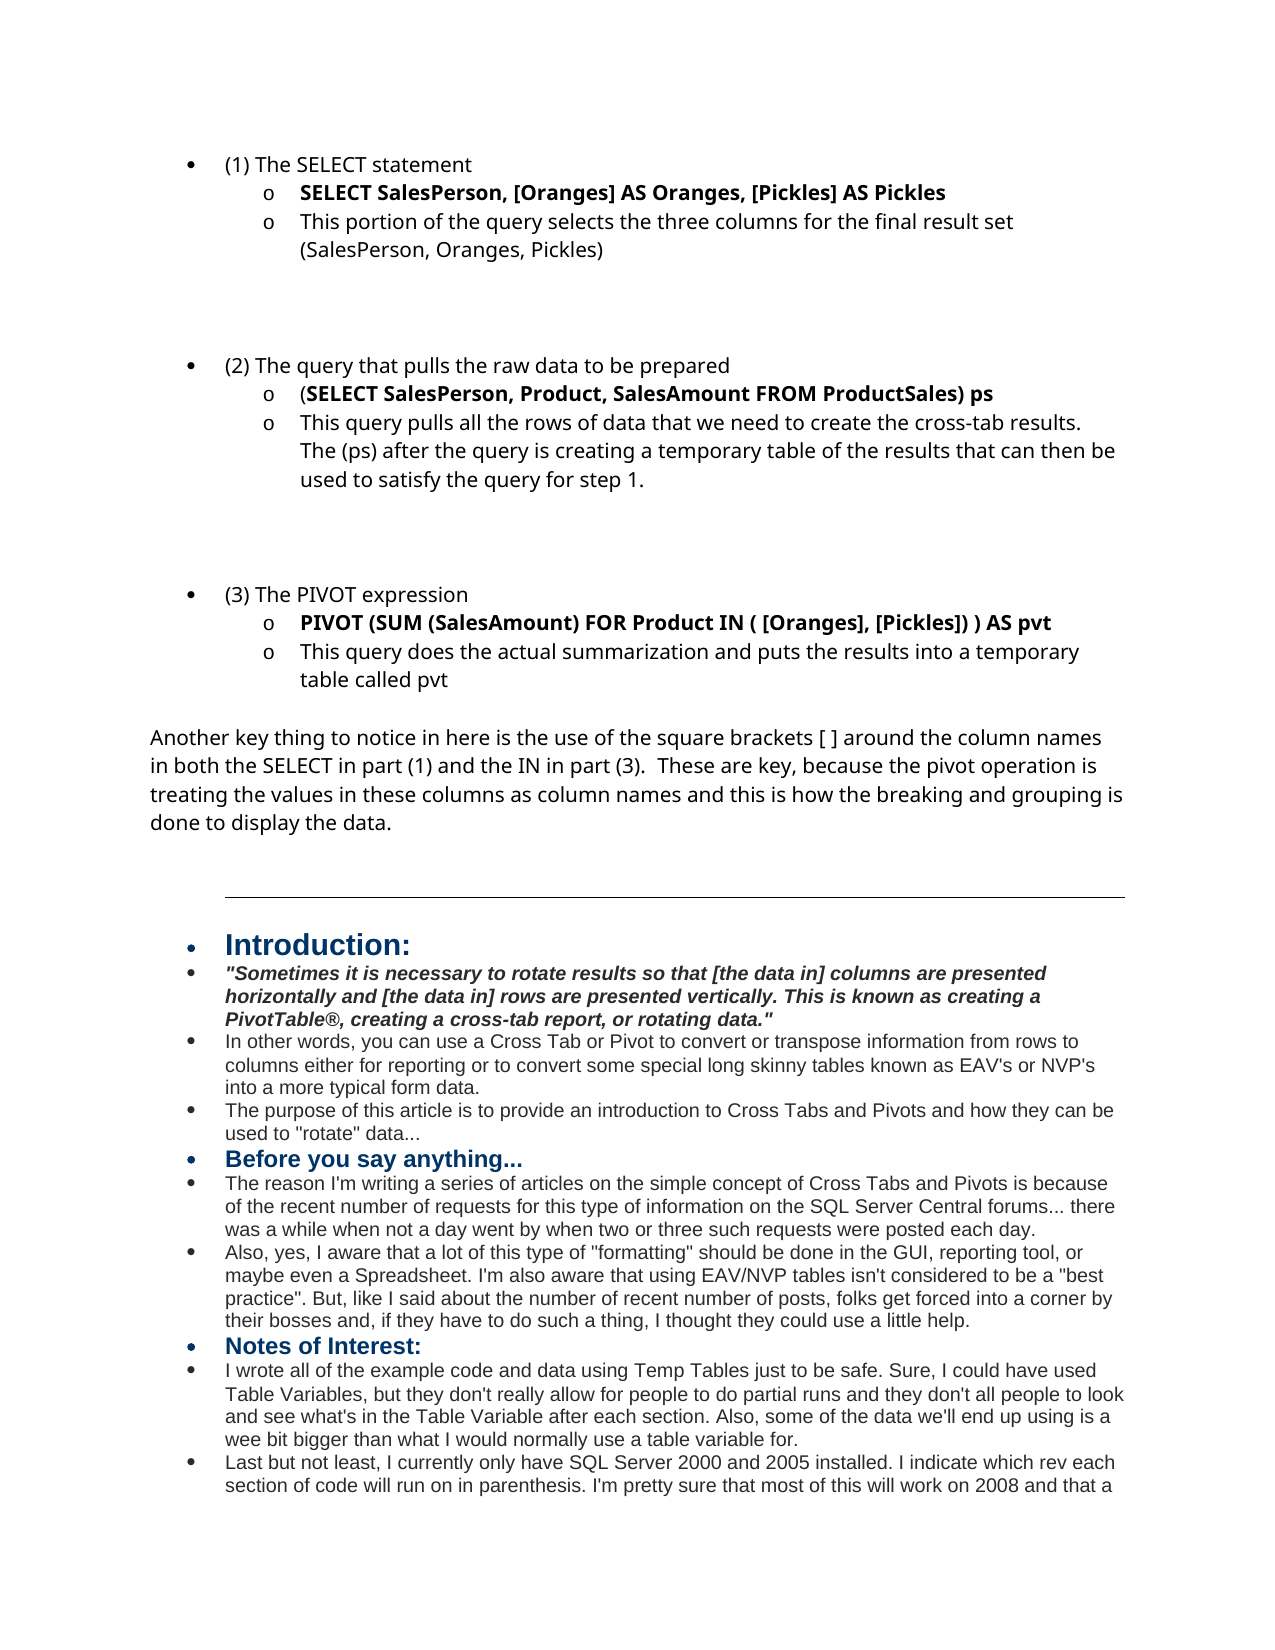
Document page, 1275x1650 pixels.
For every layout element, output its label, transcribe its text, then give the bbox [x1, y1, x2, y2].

list (1) The SELECT statement [187, 150, 1125, 178]
list (2) The query that pulls the raw data to be prepared [187, 351, 1125, 379]
list The reason I'm writing a series of articles on the simple concept of Cross Tabs and Pivots is because of the recent number of requests for this type of information on the SQL Server Central forums... there was a while when not a day went by when two or three such requests were posted each day. [187, 1172, 1125, 1241]
list (3) The PIVOT expression [187, 580, 1125, 608]
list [187, 1451, 1125, 1496]
list Before you say anything... [187, 1144, 1125, 1172]
list PIVOT (SUM (SalesAmount) FOR Product IN ( [Oranges], [Pickles]) ) AS pvt [262, 608, 1125, 637]
text Another key thing to notice in here is the use of the square brackets [ ] around the column names in both the SELECT in part (1) and the IN in part (3). These are key, because the pivot operation is treating the values in these columns as column names and this is how the breaking and grouping is done to display the data. [150, 723, 1125, 837]
list This query pulls all the rows of data that we need to create the cross-tab results. The (ps) after the query is creating a temporary table of the results that can then be used to satisfy the query for step 1. [262, 408, 1125, 493]
list Notes of Interest: [187, 1332, 1125, 1359]
list The purpose of this article is to provide an introduction to Cross Tabs and Pivots and how they can be used to "rotate" data... [187, 1099, 1125, 1144]
list "Sometimes it is necessary to rotate results so that [the data in] columns are presented horizontally and [the data in] rows are presented vertically. This is known as creating a PivotTable®, creating a cross-tab report, or rotating data." [187, 962, 1125, 1030]
list This portion of the query selects the three columns for the final result set (SalesPerson, Oranges, Pickles) [262, 207, 1125, 264]
list This query does the actual summarization and puts the results into a temporary table called pvt [262, 637, 1125, 694]
list Introduction: [187, 927, 1125, 962]
list I wrote all of the example code and data using Temp Tables just to be safe. Sure, I could have used Table Variables, but they don't really allow for people to do partial runs and they don't all people to look and see what's in the Table Variable after each section. Also, some of the data we'll end up using is a wee bit bigger than what I would normally use a table variable for. [187, 1359, 1125, 1451]
list In other words, you can use a Cross Tab or Pivot to convert or transpose information from rows to columns either for reporting or to convert some special long skinny tables known as EAV's or NVP's into a more typical form data. [187, 1030, 1125, 1099]
list SELECT SalesPerson, [Oranges] AS Oranges, [Pickles] AS Pickles [262, 178, 1125, 207]
list Also, yes, I aware that a lot of this type of "formatting" should be done in the GUI, reporting tool, or maybe even a Spreadsheet. I'm also aware that using EAV/NVP tables isn't considered to be a "best practice". But, like I said about the number of recent number of posts, folks get forced into a corner by their bosses and, if they have to do such a thing, I thought they could use a little help. [187, 1241, 1125, 1332]
list (SELECT SalesPerson, Product, SalesAmount FROM ProductSales) ps [262, 379, 1125, 408]
